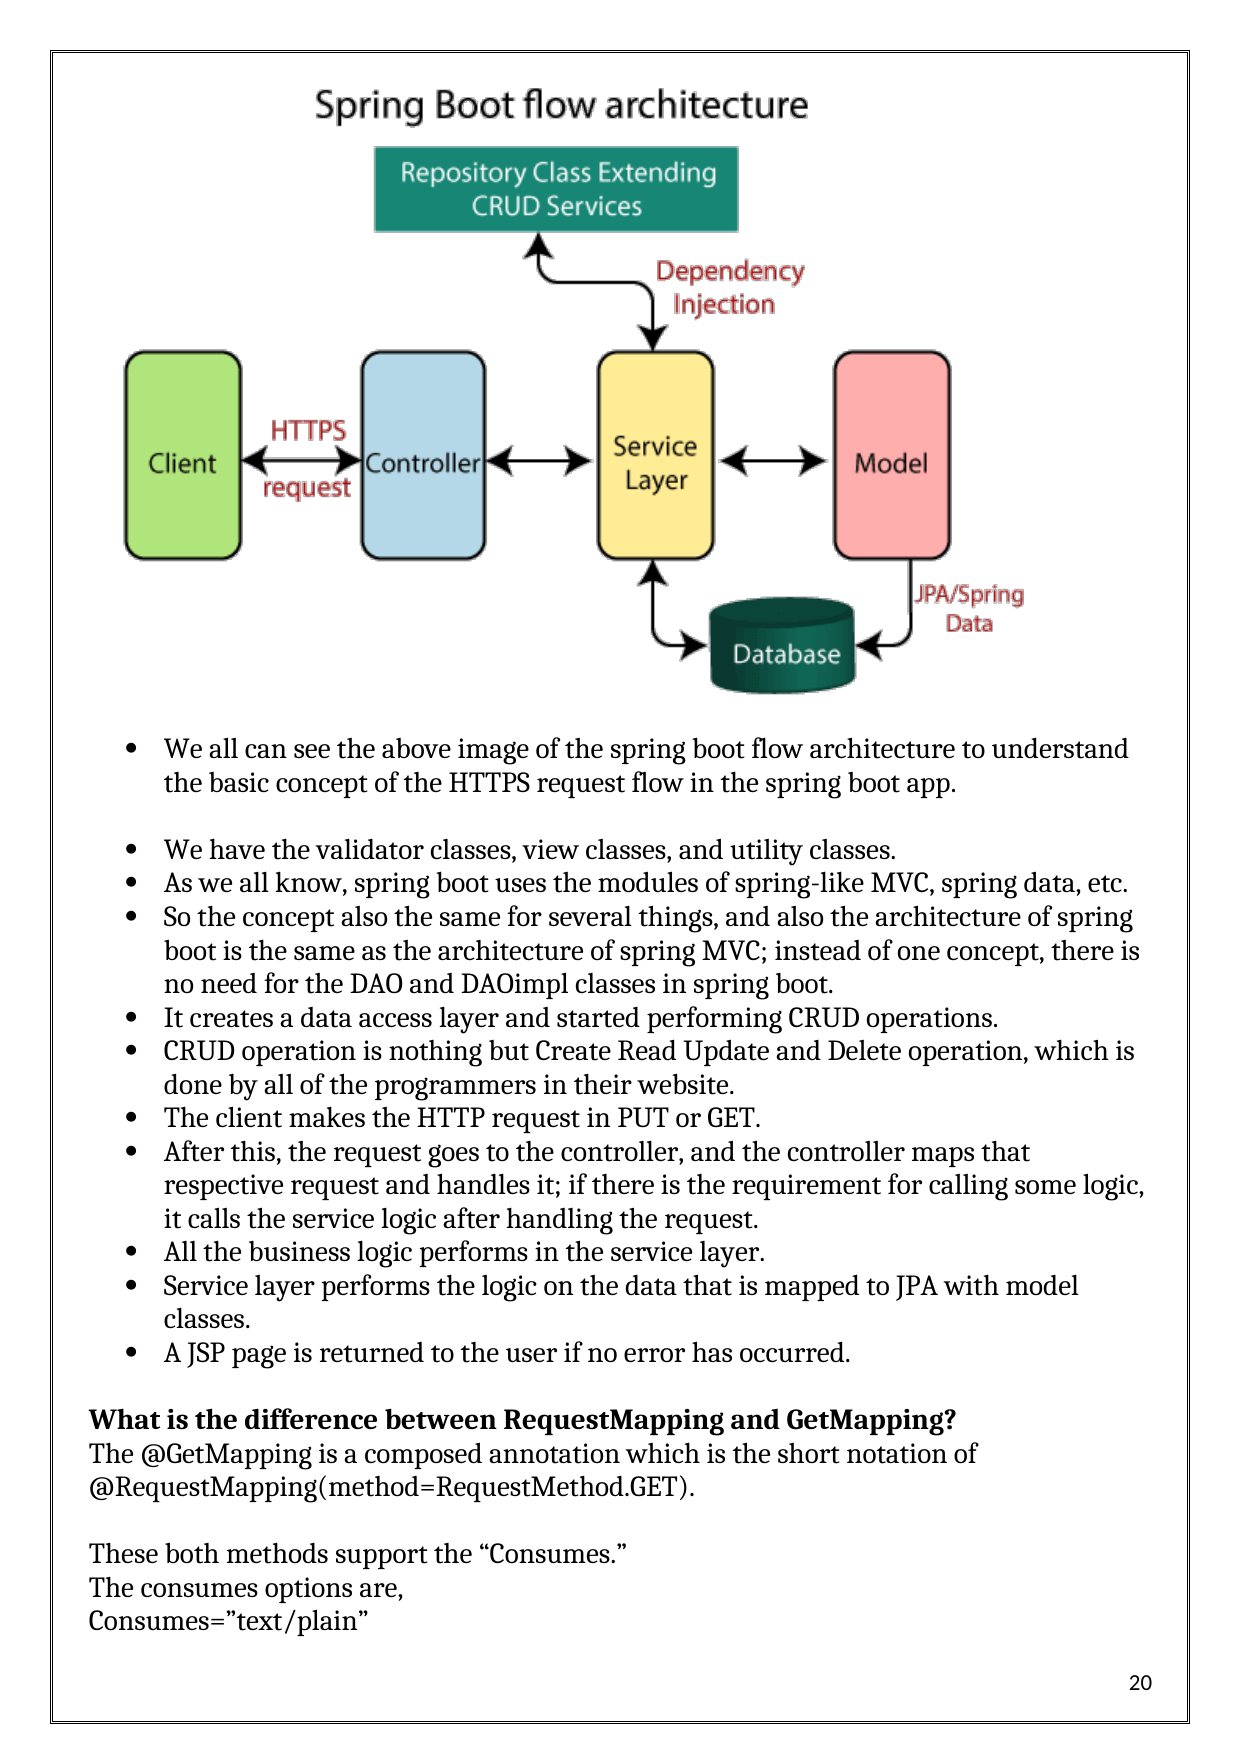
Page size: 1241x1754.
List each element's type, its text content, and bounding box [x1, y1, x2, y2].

list After this, the request goes to the controller, and the controller maps that respective request and handles it; if there is the requirement for calling some logic, it calls the service logic after handling the request. [126, 1135, 1152, 1236]
text What is the difference between RequestMapping and GetMapping? [89, 1403, 1152, 1437]
list So the concept also the same for several things, and also the architecture of spring boot is the same as the architecture of spring MVC; instead of one concept, there is no need for the DAO and DAOimpl classes in spring boot. [126, 900, 1152, 1001]
list The client makes the HTTP request in PUT or GET. [126, 1101, 1152, 1135]
picture [88, 73, 1027, 699]
list A JSP page is returned to the user if no error has occurred. [126, 1336, 1152, 1370]
list As we all know, spring boot uses the modules of spring-like MVC, spring data, etc. [126, 867, 1152, 900]
text Consumes=”text/plain” [89, 1604, 1152, 1638]
list All the business logic performs in the service layer. [126, 1236, 1152, 1269]
text These both methods support the “Consumes.” [89, 1537, 1152, 1571]
list Service layer performs the logic on the data that is mapped to JPA with model classes. [126, 1269, 1152, 1336]
list We all can see the above image of the spring boot flow architecture to understand the basic concept of the HTTPS request flow in the spring boot app. [126, 732, 1152, 799]
text The consumes options are, [89, 1571, 1152, 1604]
list It creates a data access layer and started performing CRUD operations. [126, 1001, 1152, 1034]
list CRUD operation is nothing but Create Read Update and Delete operation, which is done by all of the programmers in their website. [126, 1034, 1152, 1101]
list We have the validator classes, view classes, and utility classes. [126, 833, 1152, 867]
text The @GetMapping is a composed annotation which is the short notation of @RequestMapping(method=RequestMethod.GET). [89, 1437, 1152, 1504]
